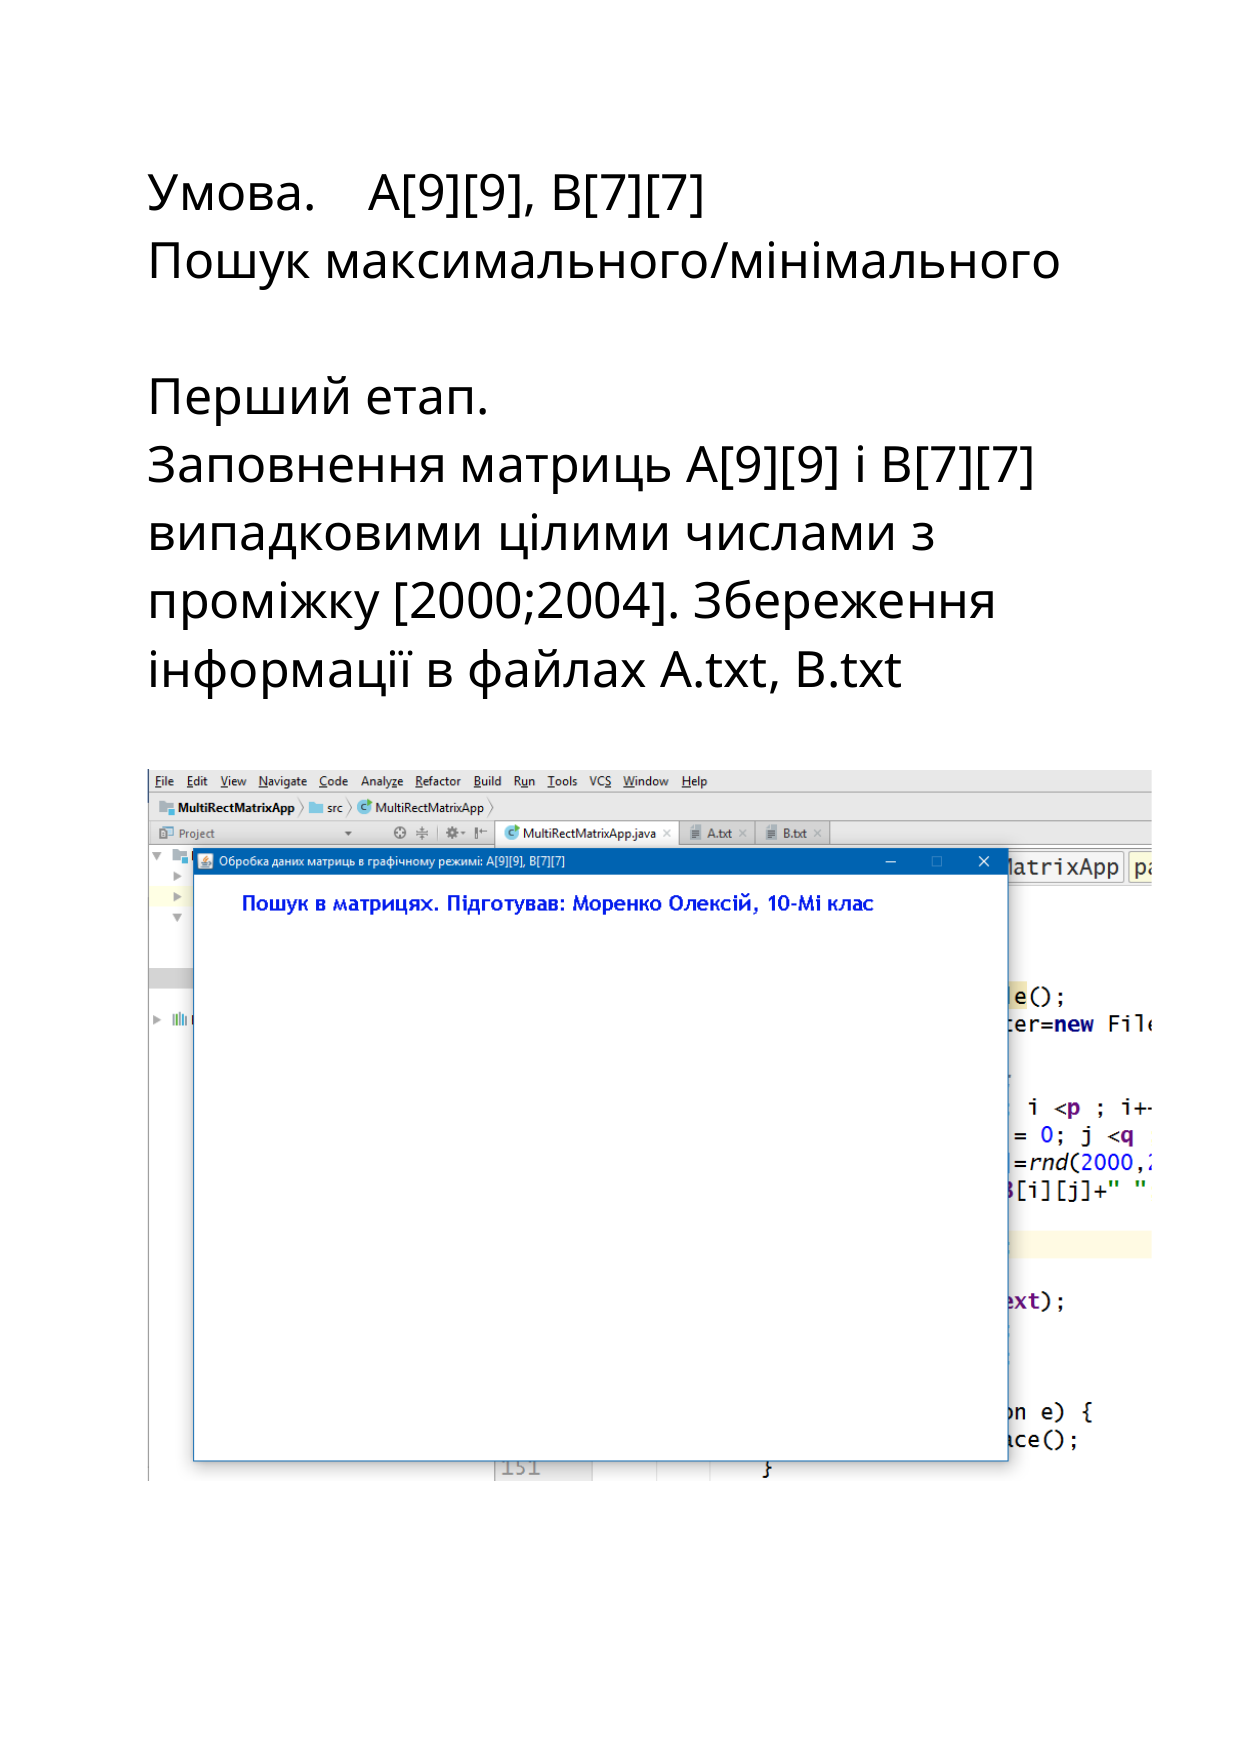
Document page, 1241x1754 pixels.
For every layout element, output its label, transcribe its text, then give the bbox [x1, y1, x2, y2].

picture [147, 769, 1152, 1481]
text Пошук максимального/мінімального [148, 225, 1152, 293]
text Умова. A[9][9], B[7][7] [148, 157, 1152, 225]
text Перший етап. [148, 361, 1152, 429]
text Заповнення матриць A[9][9] і B[7][7] випадковими цілими числами з проміжку [2000;2004]. Збереження інформації в файлах A.txt, B.txt [148, 429, 1152, 702]
